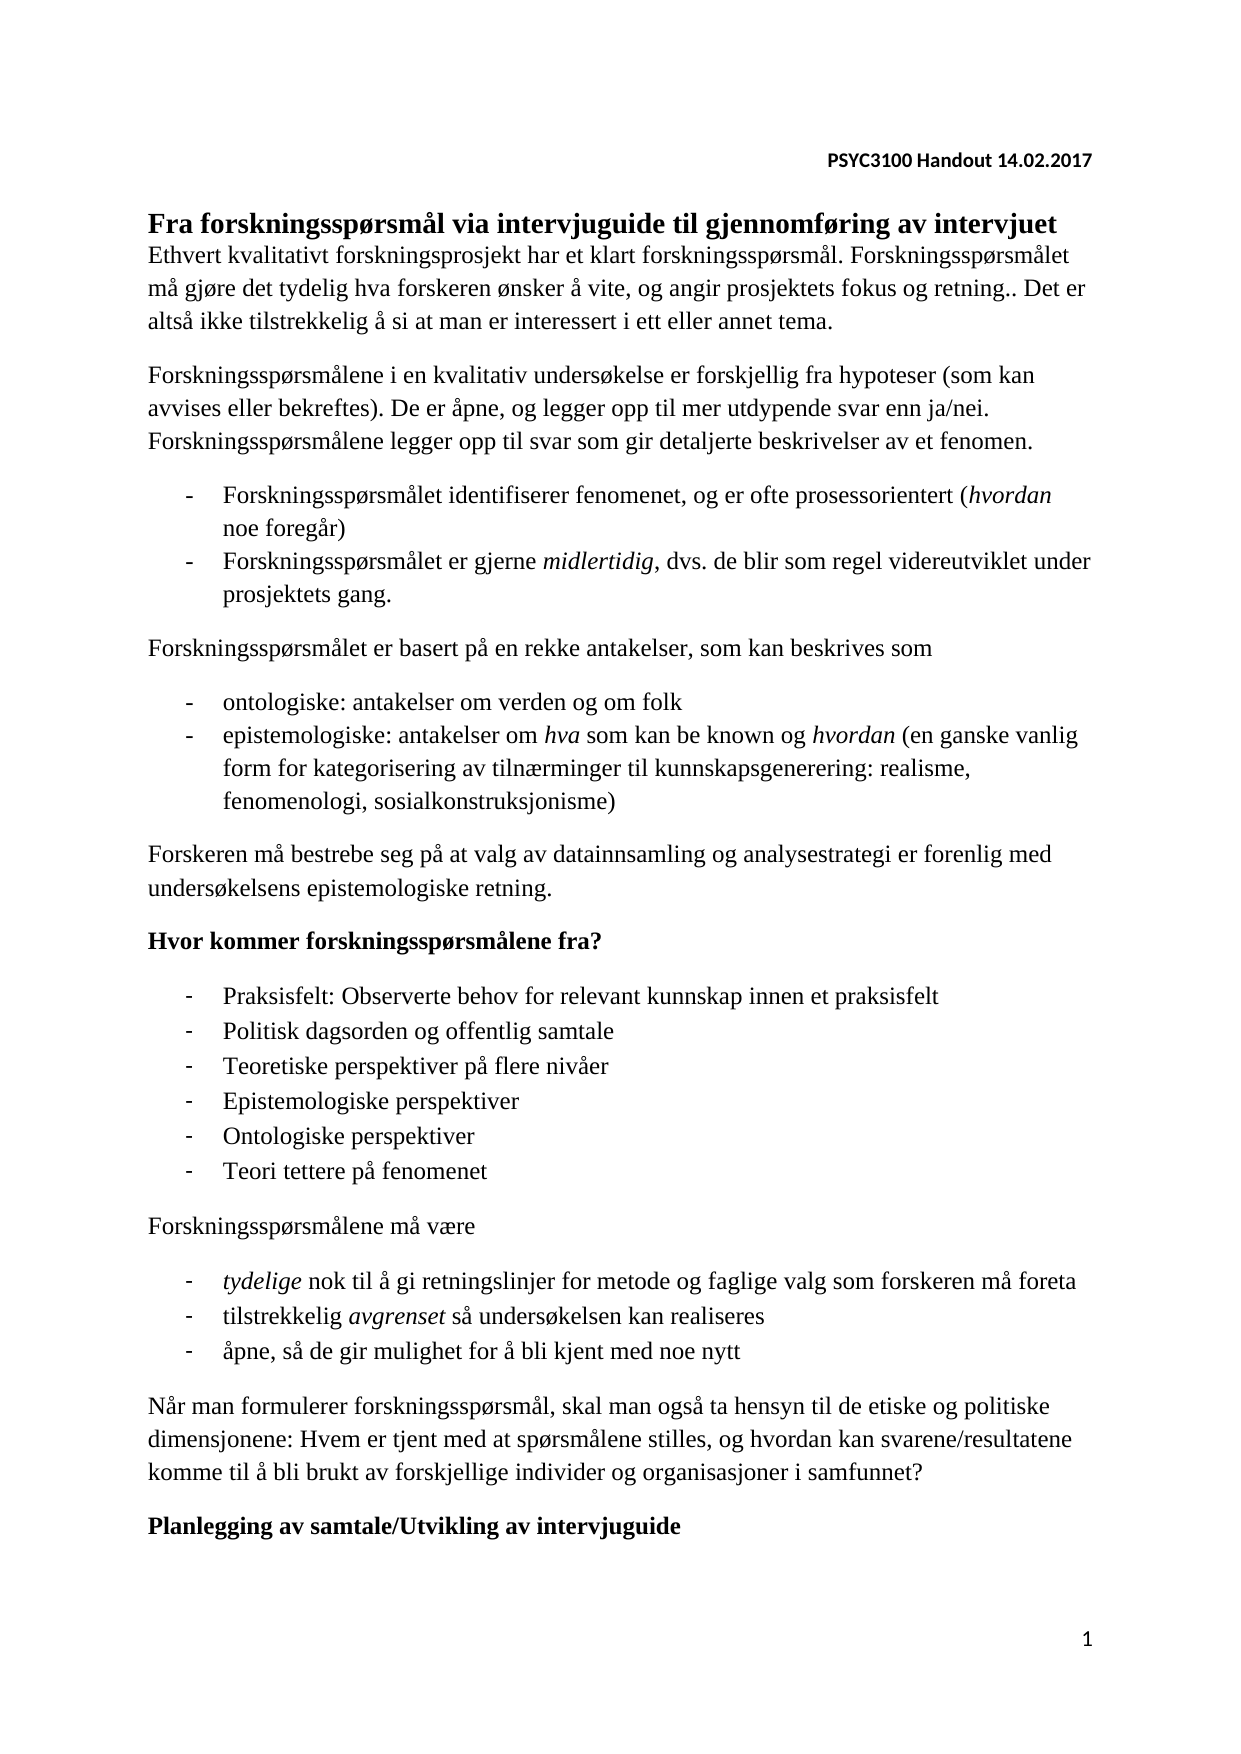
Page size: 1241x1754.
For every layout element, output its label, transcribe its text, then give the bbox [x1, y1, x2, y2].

list Forskningsspørsmålet identifiserer fenomenet, og er ofte prosessorientert (hvordan noe foregår) [185, 480, 1093, 542]
list Teoretiske perspektiver på flere nivåer [185, 1050, 1093, 1081]
text Forskningsspørsmålene må være [148, 1211, 1093, 1240]
list tilstrekkelig avgrenset så undersøkelsen kan realiseres [185, 1300, 1093, 1331]
list epistemologiske: antakelser om hva som kan be known og hvordan (en ganske vanlig form for kategorisering av tilnærminger til kunnskapsgenerering: realisme, fenomenologi, sosialkonstruksjonisme) [185, 720, 1093, 814]
text Hvor kommer forskningsspørsmålene fra? [148, 926, 1093, 955]
text PSYC3100 Handout 14.02.2017 [148, 148, 1093, 173]
text Forskningsspørsmålet er basert på en rekke antakelser, som kan beskrives som [148, 633, 1093, 662]
list Politisk dagsorden og offentlig samtale [185, 1015, 1093, 1046]
text Fra forskningsspørsmål via intervjuguide til gjennomføring av intervjuet [148, 207, 1093, 240]
list Epistemologiske perspektiver [185, 1085, 1093, 1116]
text Planlegging av samtale/Utvikling av intervjuguide [148, 1511, 1093, 1539]
list Ontologiske perspektiver [185, 1120, 1093, 1151]
list Teori tettere på fenomenet [185, 1155, 1093, 1186]
text Ethvert kvalitativt forskningsprosjekt har et klart forskningsspørsmål. Forskningsspørsmålet må gjøre det tydelig hva forskeren ønsker å vite, og angir prosjektets fokus og retning.. Det er altså ikke tilstrekkelig å si at man er interessert i ett eller annet tema. [148, 240, 1093, 335]
text Når man formulerer forskningsspørsmål, skal man også ta hensyn til de etiske og politiske dimensjonene: Hvem er tjent med at spørsmålene stilles, og hvordan kan svarene/resultatene komme til å bli brukt av forskjellige individer og organisasjoner i samfunnet? [148, 1391, 1093, 1486]
list Praksisfelt: Observerte behov for relevant kunnskap innen et praksisfelt [185, 980, 1093, 1011]
text Forskeren må bestrebe seg på at valg av datainnsamling og analysestrategi er forenlig med undersøkelsens epistemologiske retning. [148, 839, 1093, 901]
list Forskningsspørsmålet er gjerne midlertidig, dvs. de blir som regel videreutviklet under prosjektets gang. [185, 546, 1093, 608]
list ontologiske: antakelser om verden og om folk [185, 687, 1093, 715]
list åpne, så de gir mulighet for å bli kjent med noe nytt [185, 1335, 1093, 1366]
text Forskningsspørsmålene i en kvalitativ undersøkelse er forskjellig fra hypoteser (som kan avvises eller bekreftes). De er åpne, og legger opp til mer utdypende svar enn ja/nei. Forskningsspørsmålene legger opp til svar som gir detaljerte beskrivelser av et fenomen. [148, 360, 1093, 455]
list tydelige nok til å gi retningslinjer for metode og faglige valg som forskeren må foreta [185, 1265, 1093, 1296]
